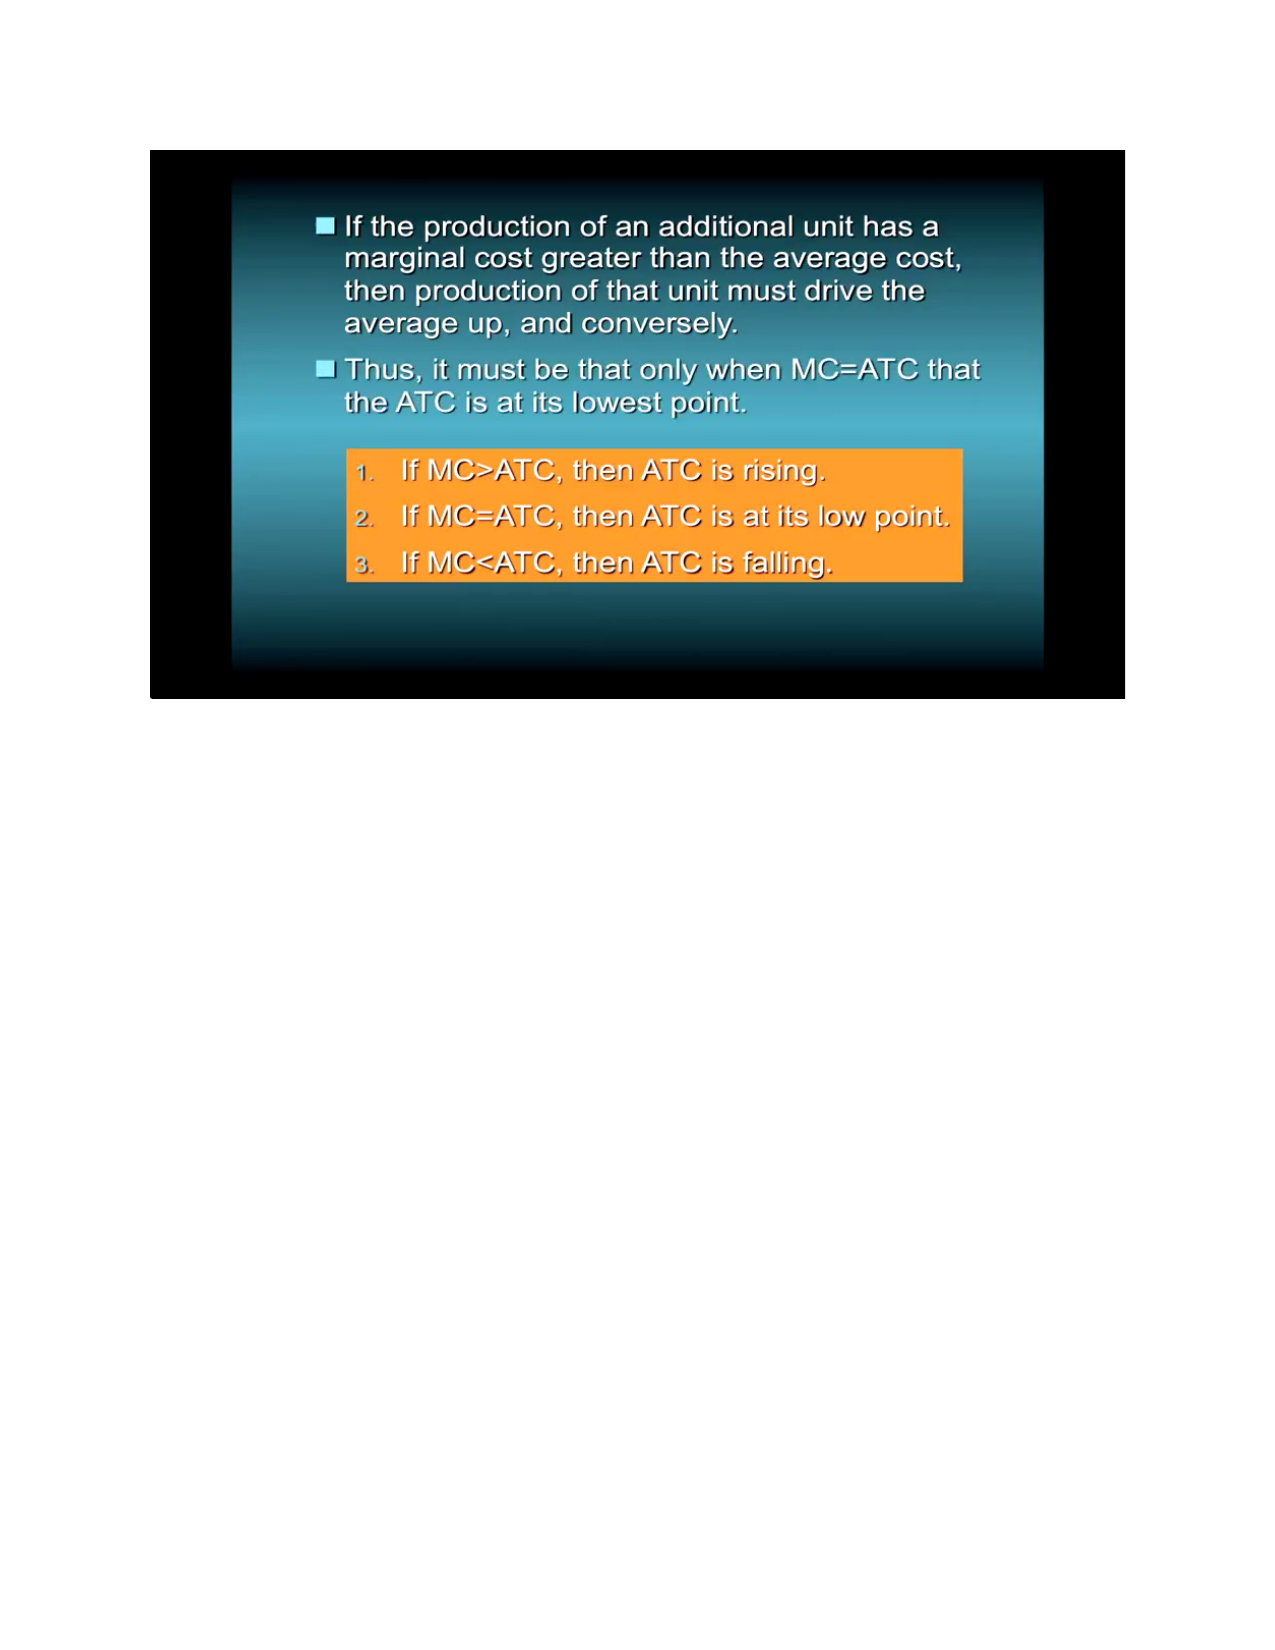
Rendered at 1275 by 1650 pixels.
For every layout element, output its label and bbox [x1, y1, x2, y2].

picture [150, 150, 1125, 699]
